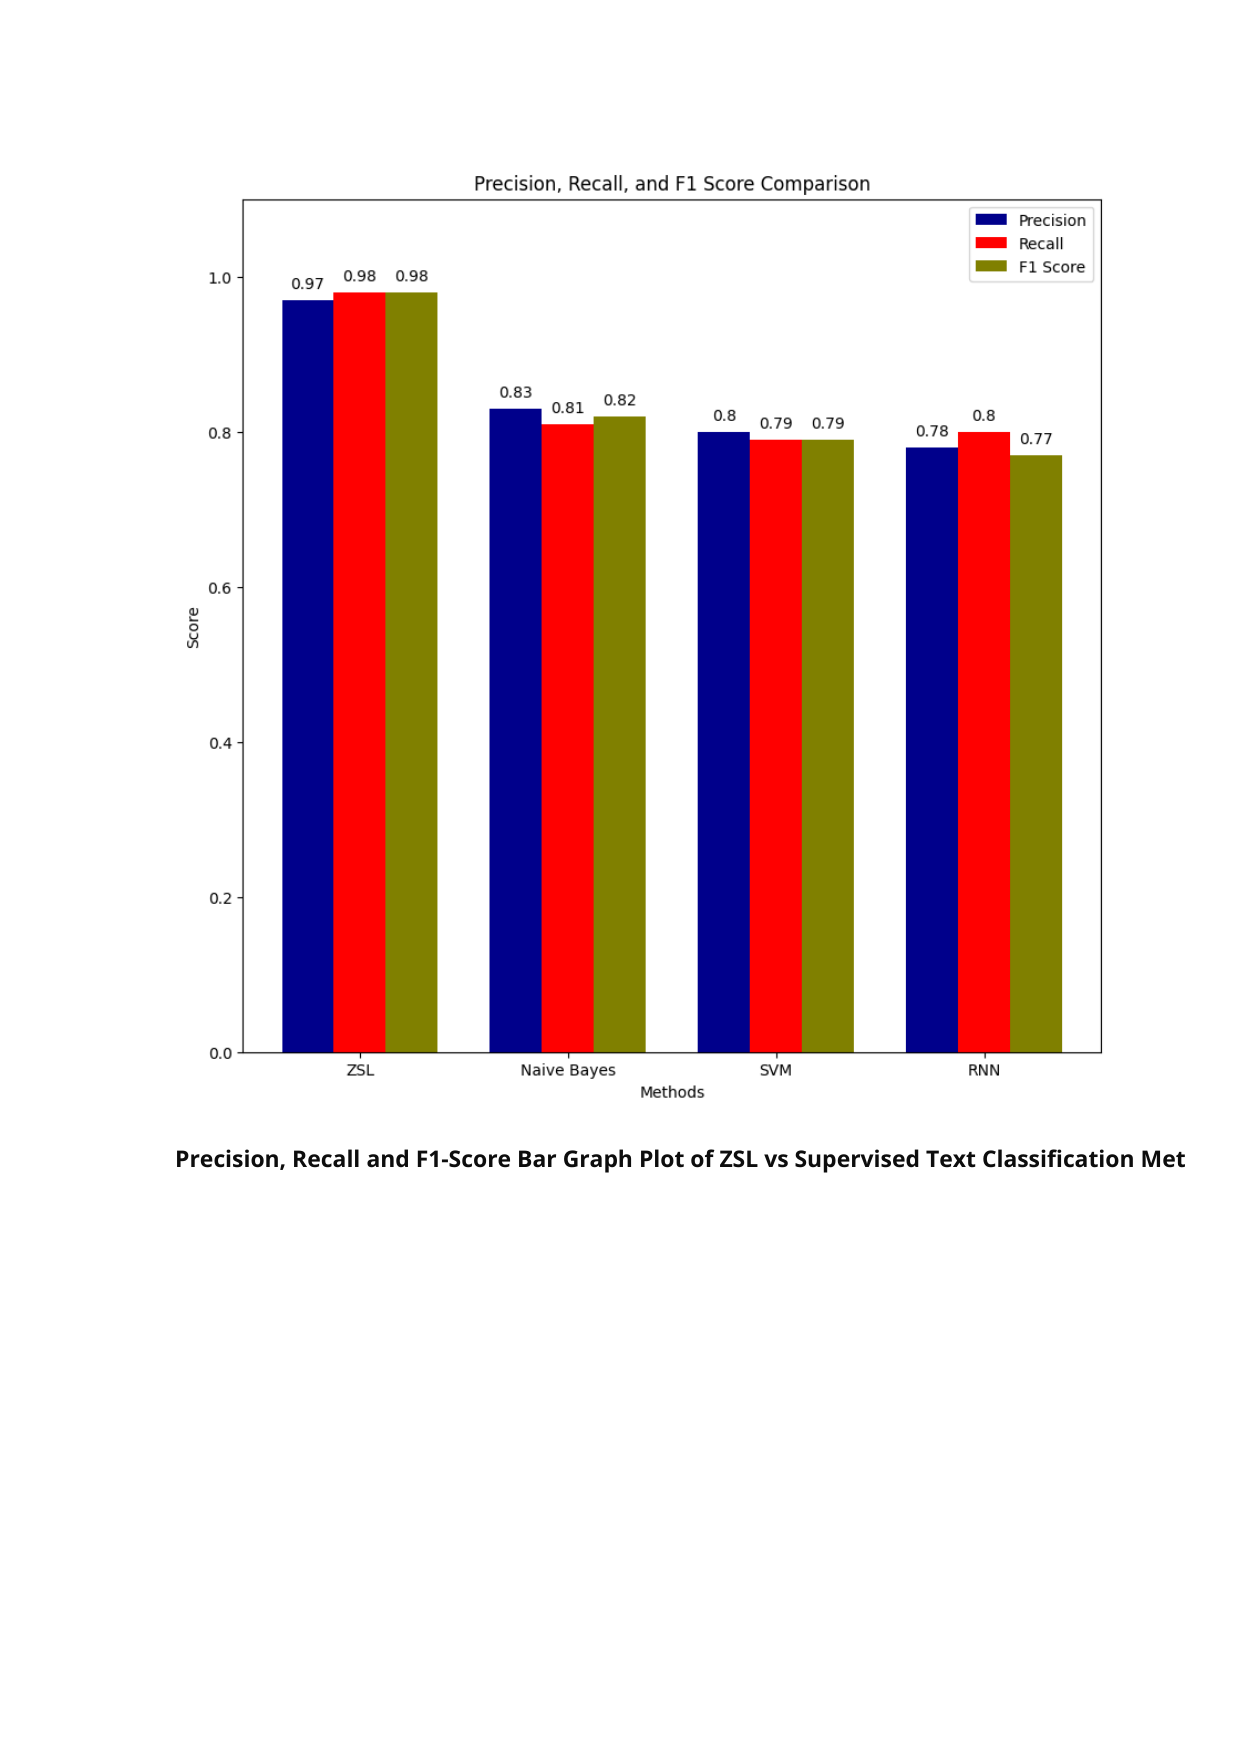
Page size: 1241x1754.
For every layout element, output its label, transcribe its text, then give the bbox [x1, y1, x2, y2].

picture [175, 164, 1112, 1111]
text Precision, Recall and F1-Score Bar Graph Plot of ZSL vs Supervised Text Classification Met [175, 1142, 1209, 1174]
